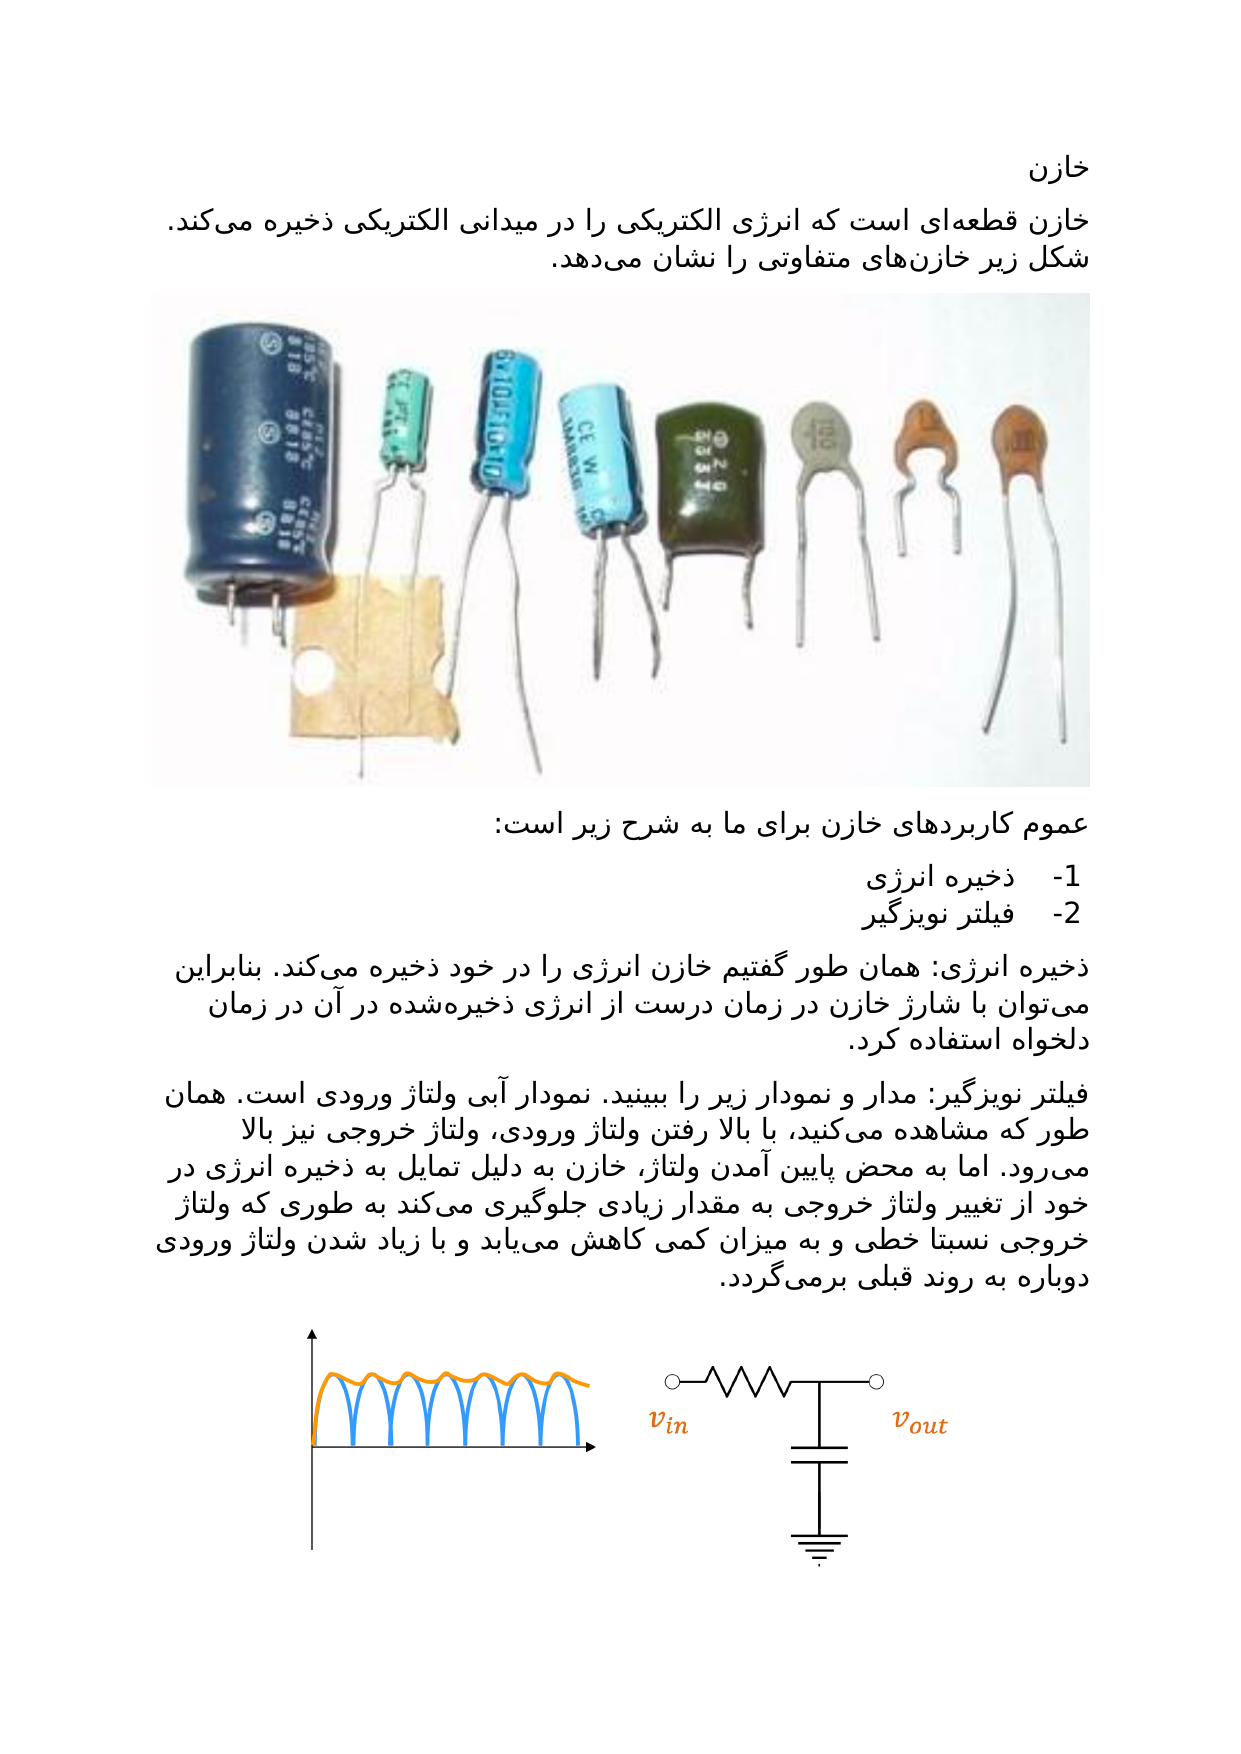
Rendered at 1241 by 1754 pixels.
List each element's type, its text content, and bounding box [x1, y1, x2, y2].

text ذخیره انرژی: همان طور گفتیم خازن انرژی را در خود ذخیره می‌کند. بنابراین می‌توان با شارژ خازن در زمان درست از انرژی ذخیره‌شده در آن در زمان دلخواه استفاده کرد. [150, 949, 1090, 1057]
text عموم کاربردهای خازن برای ما به شرح زیر است: [150, 806, 1090, 840]
list ذخیره انرژی [150, 859, 1053, 893]
picture [150, 293, 1090, 787]
text خازن قطعه‌ای است که انرژی الکتریکی را در میدانی الکتریکی ذخیره می‌کند. شکل زیر خازن‌های متفاوتی را نشان می‌دهد. [150, 203, 1090, 274]
text خازن [150, 150, 1090, 184]
list فیلتر نویزگیر [150, 896, 1053, 930]
text فیلتر نویزگیر: مدار و نمودار زیر را ببینید. نمودار آبی ولتاژ ورودی است. همان طور که مشاهده می‌کنید، با بالا رفتن ولتاژ ورودی، ولتاژ خروجی نیز بالا می‌رود. اما به محض پایین آمدن ولتاژ، خازن به دلیل تمایل به ذخیره انرژی در خود از تغییر ولتاژ خروجی به مقدار زیادی جلوگیری می‌کند به طوری که ولتاژ خروجی نسبتا خطی و به میزان کمی کاهش می‌یابد و با زیاد شدن ولتاژ ورودی دوباره به روند قبلی برمی‌گردد. [150, 1076, 1090, 1293]
